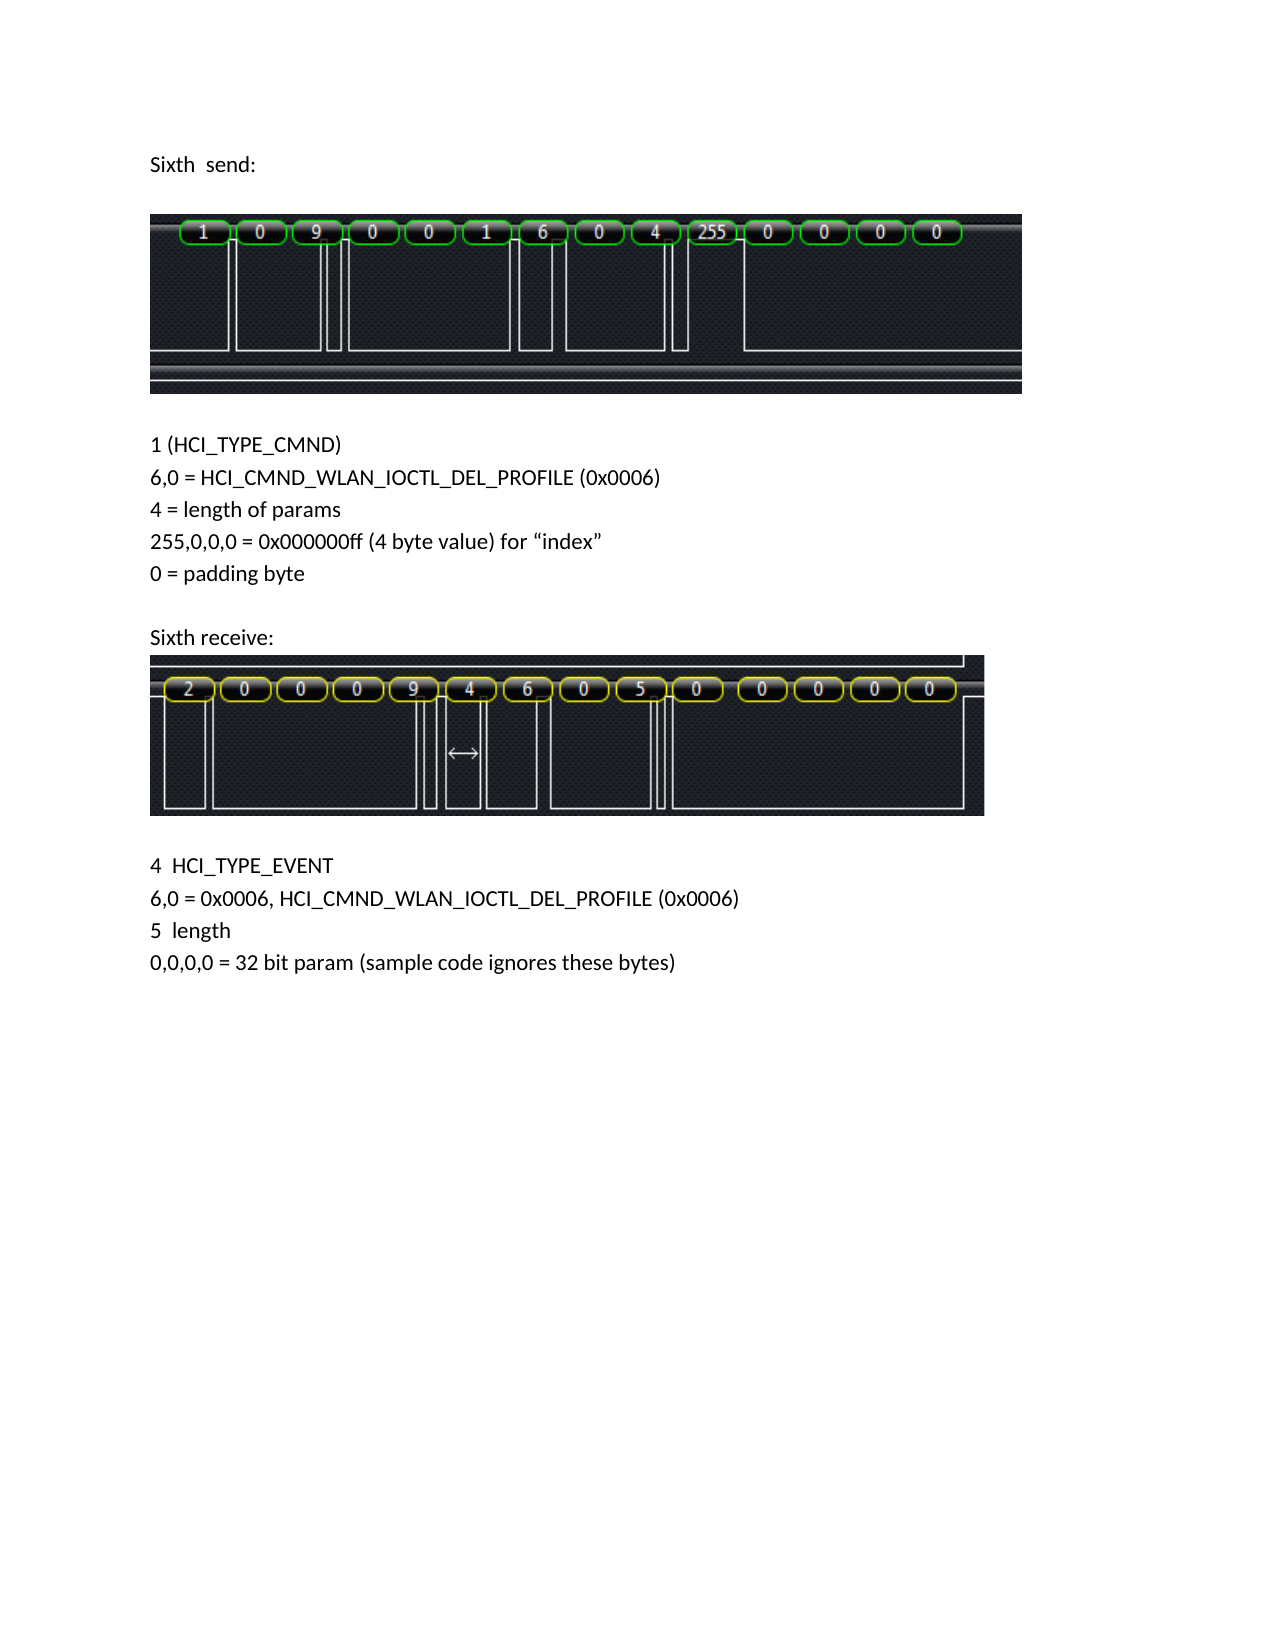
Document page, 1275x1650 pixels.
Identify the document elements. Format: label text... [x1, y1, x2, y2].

picture [150, 214, 1022, 394]
text 1 (HCI_TYPE_CMND) [150, 430, 1125, 458]
text 4 HCI_TYPE_EVENT [150, 851, 1125, 879]
text 6,0 = HCI_CMND_WLAN_IOCTL_DEL_PROFILE (0x0006) [150, 463, 1125, 491]
text 5 length [150, 916, 1125, 944]
text Sixth receive: [150, 623, 1125, 652]
text Sixth send: [150, 150, 1125, 178]
text 6,0 = 0x0006, HCI_CMND_WLAN_IOCTL_DEL_PROFILE (0x0006) [150, 884, 1125, 912]
text 0 = padding byte [150, 559, 1125, 587]
text 255,0,0,0 = 0x000000ff (4 byte value) for “index” [150, 527, 1125, 555]
picture [150, 655, 985, 816]
text 4 = length of params [150, 495, 1125, 523]
text 0,0,0,0 = 32 bit param (sample code ignores these bytes) [150, 948, 1125, 976]
